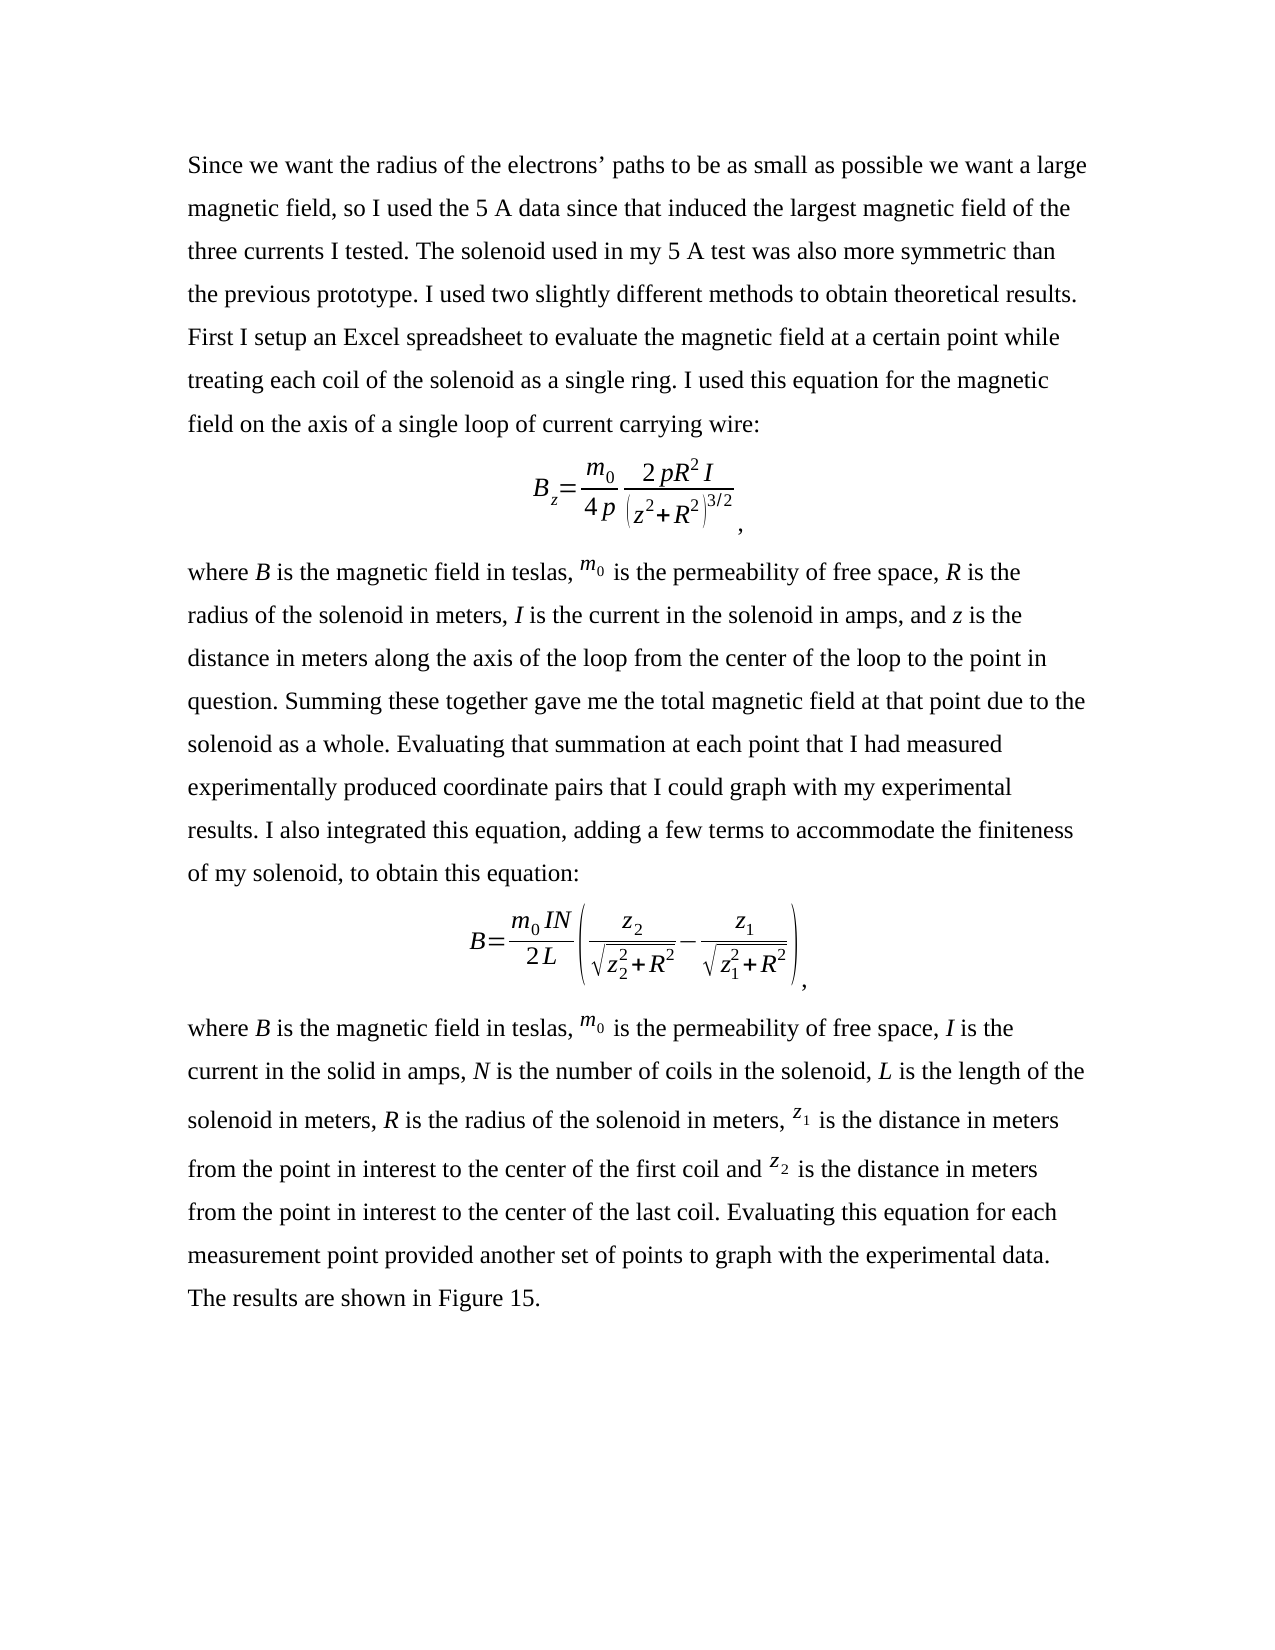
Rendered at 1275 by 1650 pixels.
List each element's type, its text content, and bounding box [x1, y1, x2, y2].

text , [187, 452, 1087, 536]
text Since we want the radius of the electrons’ paths to be as small as possible we want a large magnetic field, so I used the 5 A data since that induced the largest magnetic field of the three currents I tested. The solenoid used in my 5 A test was also more symmetric than the previous prototype. I used two slightly different methods to obtain theoretical results. First I setup an Excel spreadsheet to evaluate the magnetic field at a certain point while treating each coil of the solenoid as a single ring. I used this equation for the magnetic field on the axis of a single loop of current carrying wire: [187, 150, 1087, 437]
text where B is the magnetic field in teslas, is the permeability of free space, R is the radius of the solenoid in meters, I is the current in the solenoid in amps, and z is the distance in meters along the axis of the loop from the center of the loop to the point in question. Summing these together gave me the total magnetic field at that point due to the solenoid as a whole. Evaluating that summation at each point that I had measured experimentally produced coordinate pairs that I could graph with my experimental results. I also integrated this equation, adding a few terms to accommodate the finiteness of my solenoid, to obtain this equation: [187, 551, 1087, 887]
text , [187, 902, 1087, 992]
text where B is the magnetic field in teslas, is the permeability of free space, I is the current in the solid in amps, N is the number of coils in the solenoid, L is the length of the solenoid in meters, R is the radius of the solenoid in meters, is the distance in meters from the point in interest to the center of the first coil and is the distance in meters from the point in interest to the center of the last coil. Evaluating this equation for each measurement point provided another set of points to graph with the experimental data. The results are shown in Figure 15. [187, 1007, 1087, 1312]
